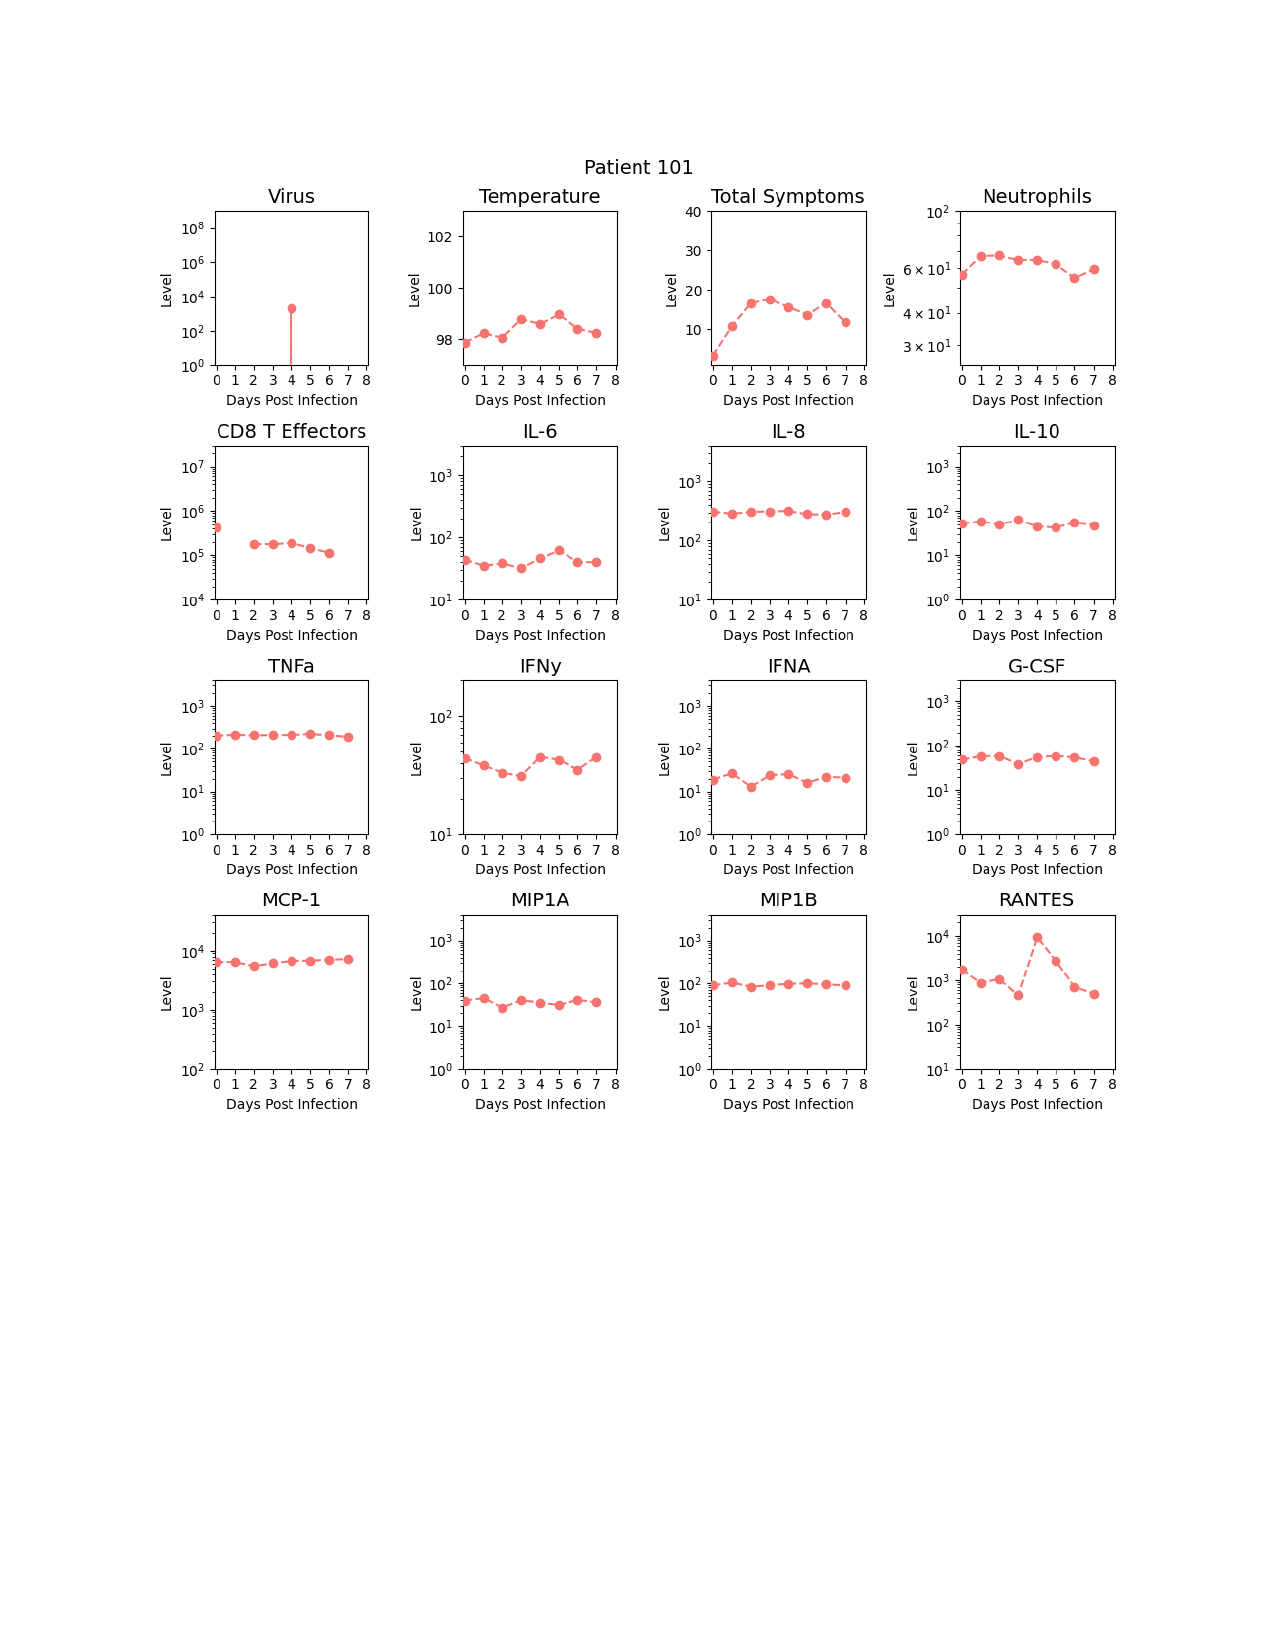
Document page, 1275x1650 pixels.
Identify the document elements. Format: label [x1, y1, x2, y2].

picture [150, 150, 1125, 1121]
